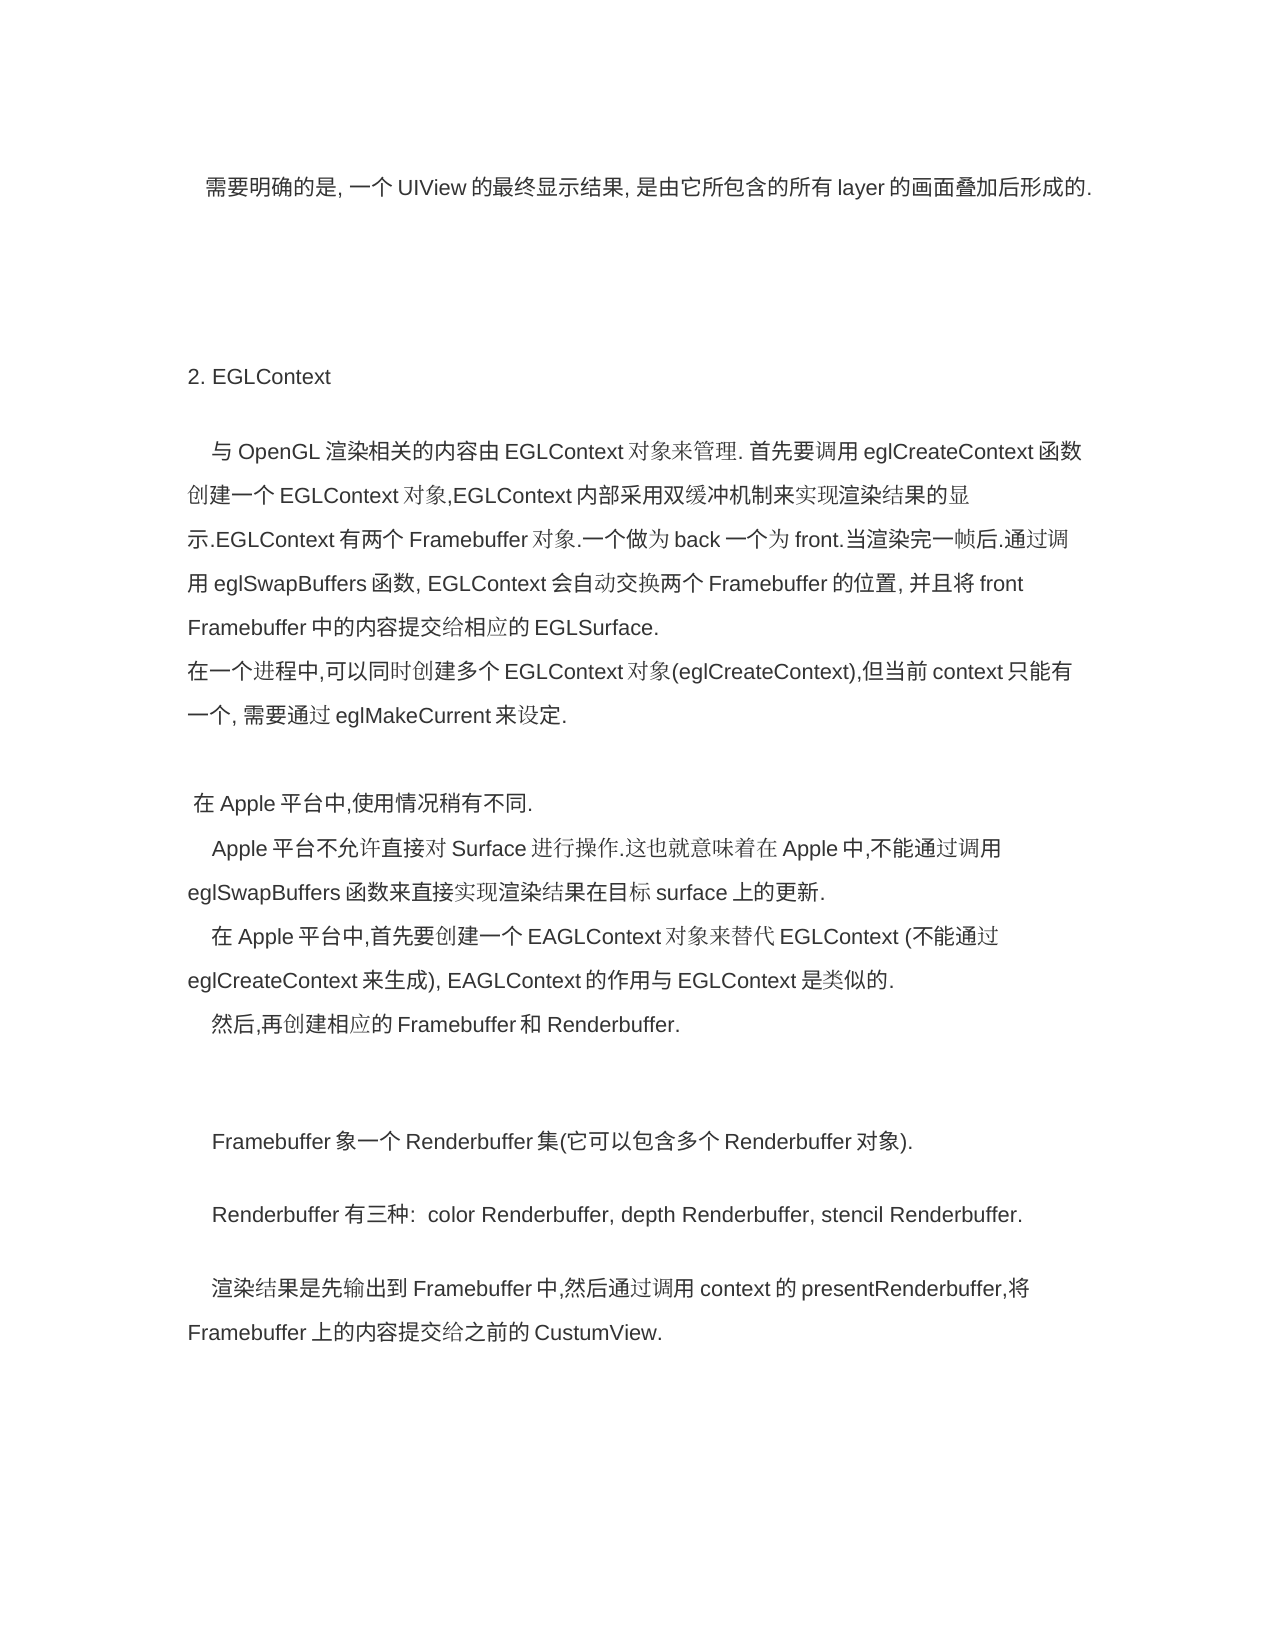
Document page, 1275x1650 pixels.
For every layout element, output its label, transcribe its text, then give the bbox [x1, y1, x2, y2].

text 2. EGLContext [187, 354, 1087, 399]
text Framebuffer象一个Renderbuffer集(它可以包含多个Renderbuffer对象). [187, 1118, 1087, 1162]
text 需要明确的是, 一个UIView的最终显示结果, 是由它所包含的所有layer的画面叠加后形成的. [187, 164, 1087, 208]
text Renderbuffer有三种: color Renderbuffer, depth Renderbuffer, stencil Renderbuffer. [187, 1191, 1087, 1235]
text 渲染结果是先输出到Framebuffer中,然后通过调用context的presentRenderbuffer,将Framebuffer上的内容提交给之前的CustumView. [187, 1264, 1087, 1352]
text 与OpenGL渲染相关的内容由EGLContext对象来管理. 首先要调用eglCreateContext函数创建一个EGLContext对象,EGLContext内部采用双缓冲机制来实现渲染结果的显示.EGLContext有两个Framebuffer对象.一个做为back一个为front.当渲染完一帧后.通过调用eglSwapBuffers函数, EGLContext会自动交换两个Framebuffer的位置, 并且将front Framebuffer中的内容提交给相应的EGLSurface. 在一个进程中,可以同时创建多个EGLContext对象(eglCreateContext),但当前context只能有一个, 需要通过eglMakeCurrent来设定. 在Apple平台中,使用情况稍有不同. Apple平台不允许直接对Surface进行操作.这也就意味着在Apple中,不能通过调用eglSwapBuffers函数来直接实现渲染结果在目标surface上的更新. 在Apple平台中,首先要创建一个EAGLContext对象来替代EGLContext (不能通过eglCreateContext来生成), EAGLContext的作用与EGLContext是类似的. 然后,再创建相应的Framebuffer和Renderbuffer. [187, 428, 1087, 1089]
